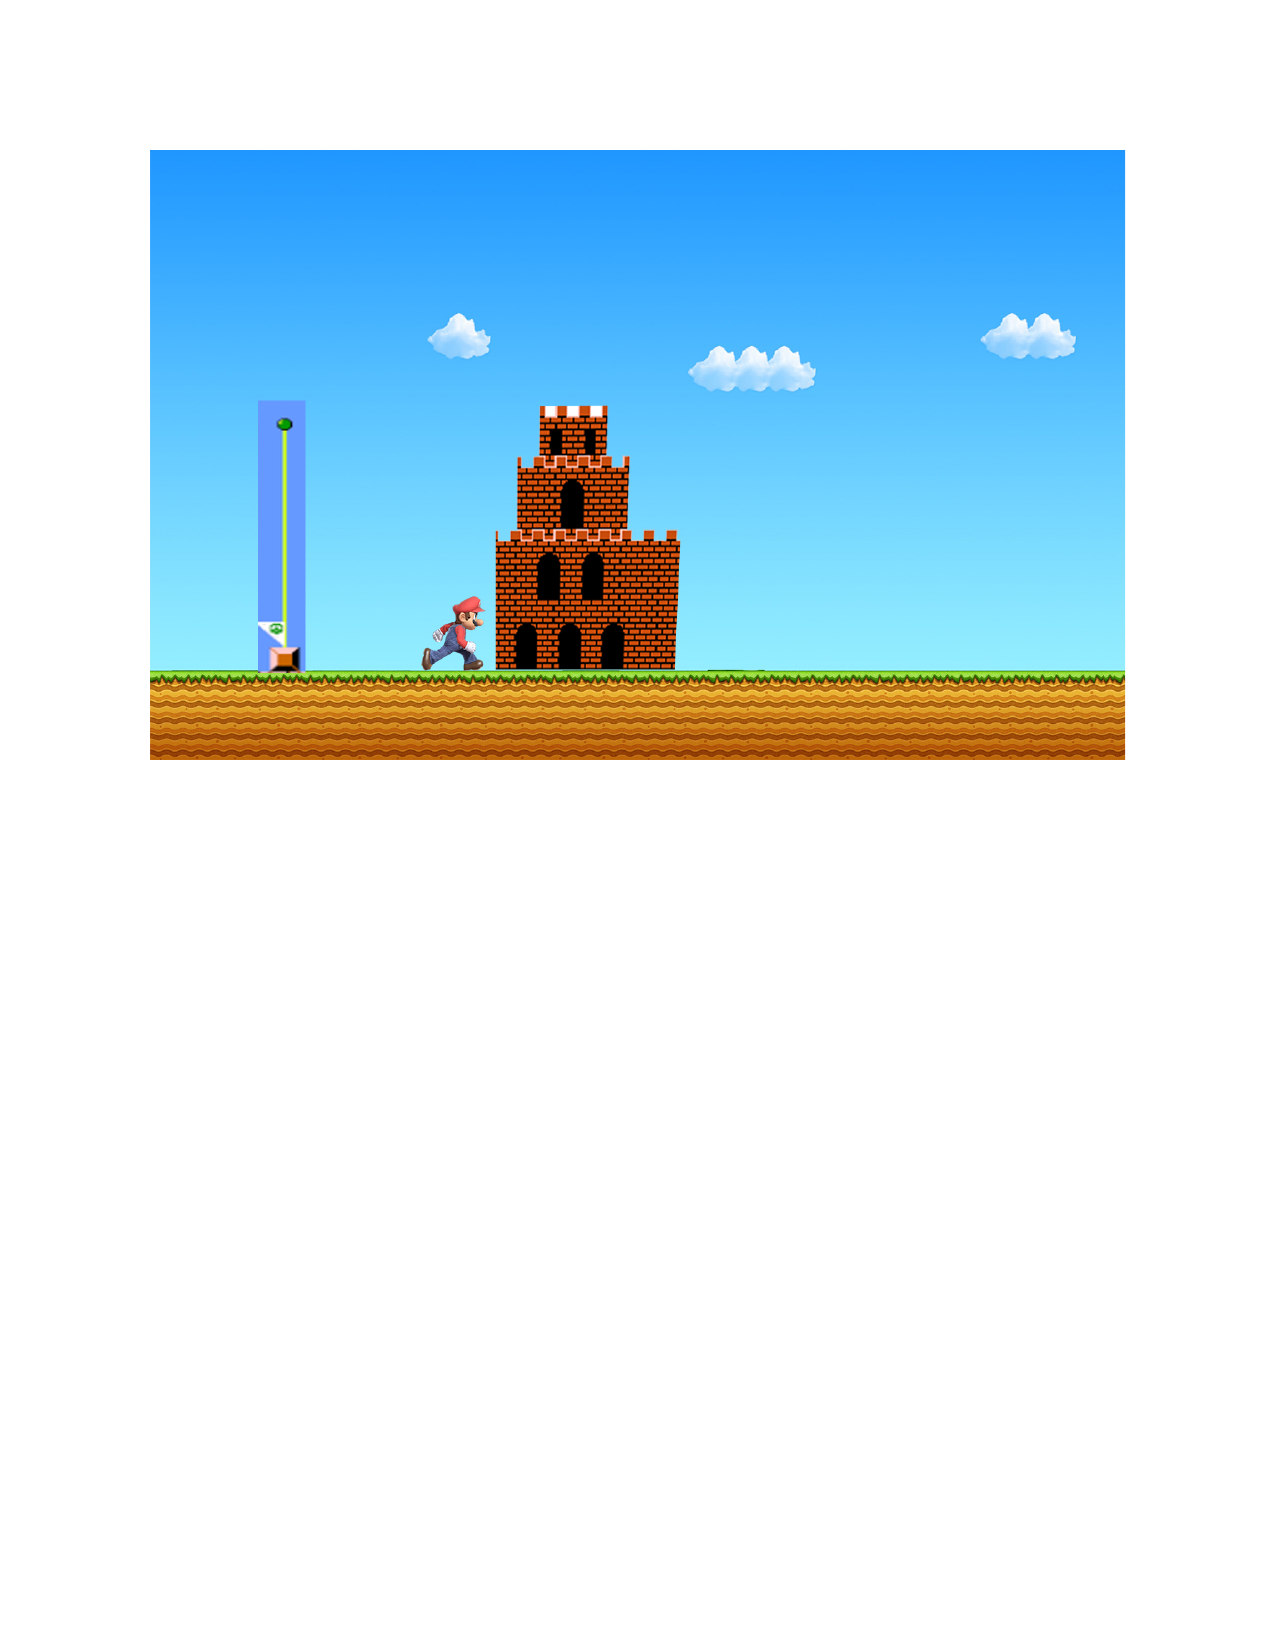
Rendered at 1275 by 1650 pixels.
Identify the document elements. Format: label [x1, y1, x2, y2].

picture [150, 150, 1125, 760]
